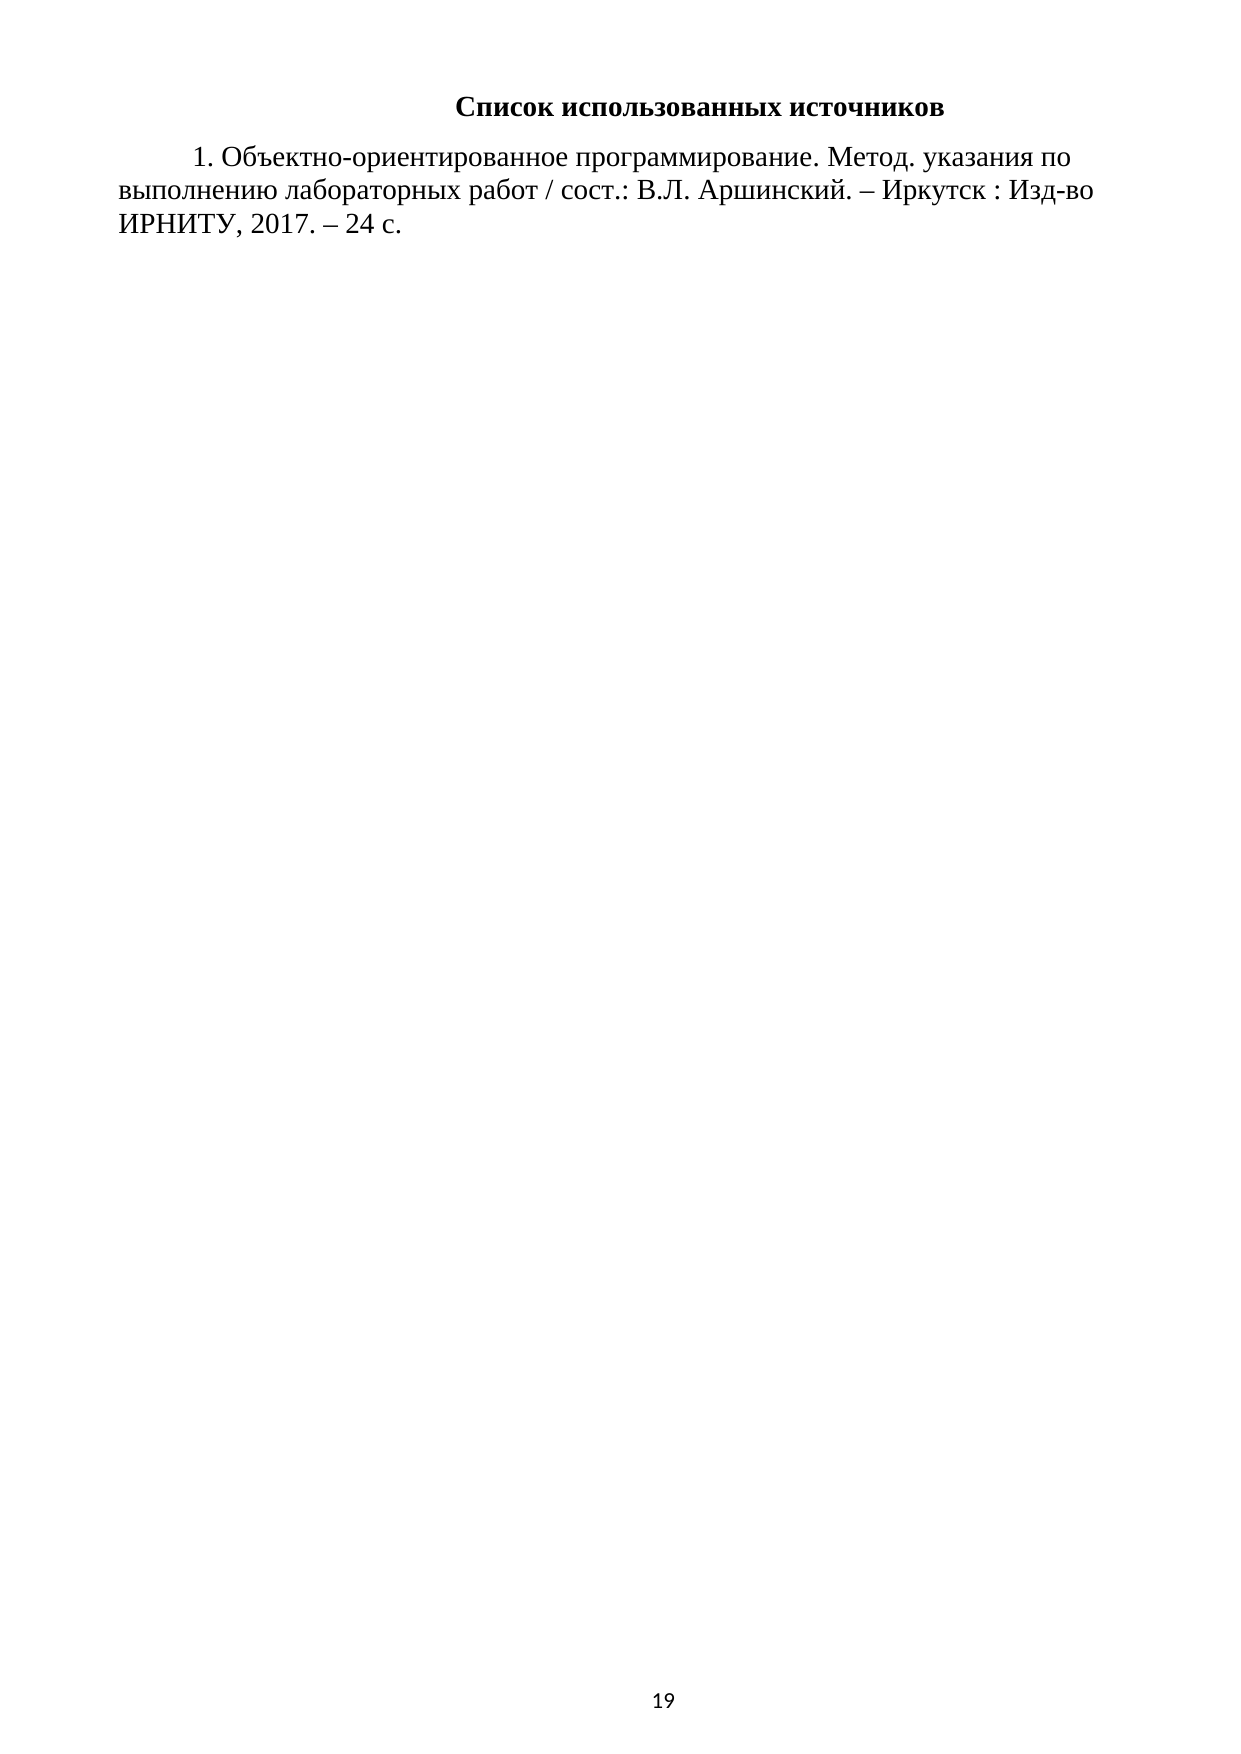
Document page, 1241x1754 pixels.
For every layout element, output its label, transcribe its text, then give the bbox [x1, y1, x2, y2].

text 1. Объектно-ориентированное программирование. Метод. указания по [118, 139, 1208, 172]
text выполнению лабораторных работ / сост.: В.Л. Аршинский. – Иркутск : Изд-во [118, 172, 1208, 206]
text Список использованных источников [118, 89, 1208, 122]
text ИРНИТУ, 2017. – 24 c. [118, 206, 1208, 239]
